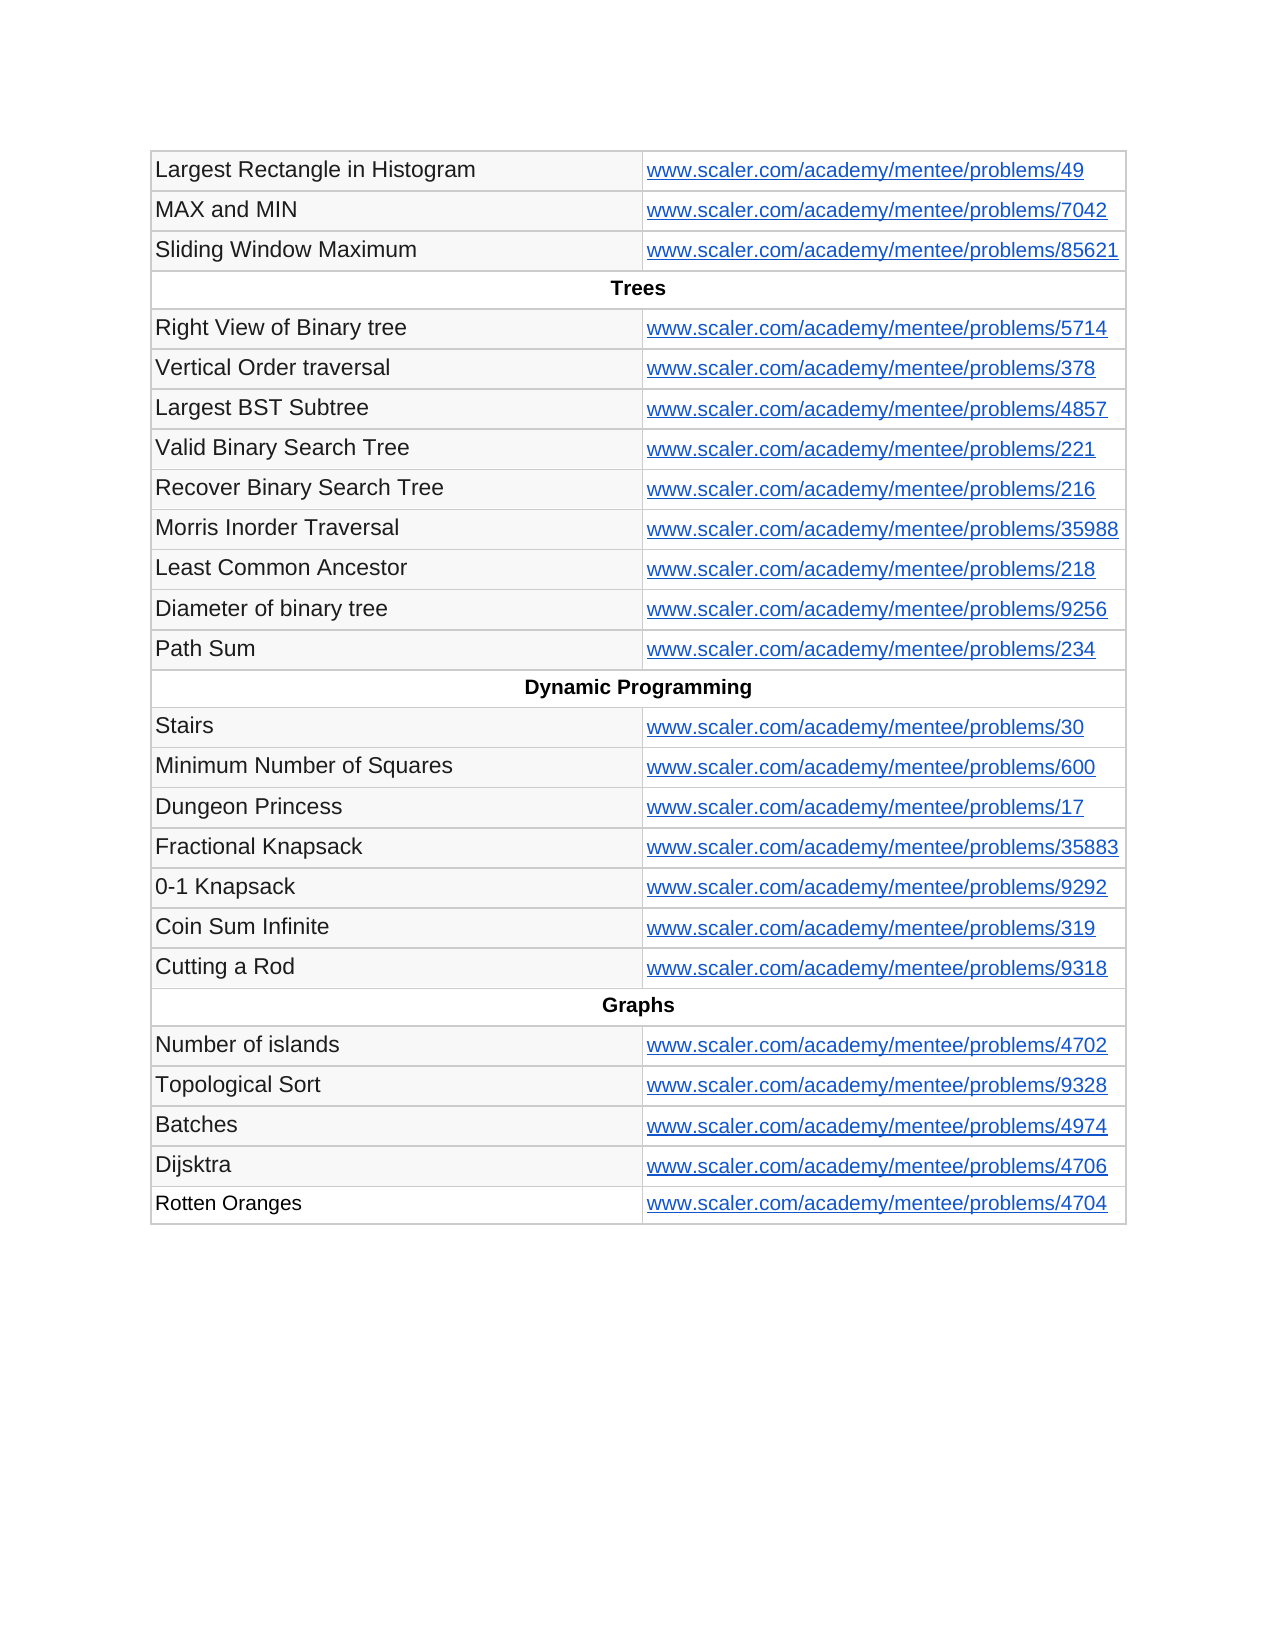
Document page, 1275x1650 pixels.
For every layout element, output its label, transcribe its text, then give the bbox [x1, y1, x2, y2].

table_cell Recover Binary Search Tree [152, 470, 642, 508]
table_cell Morris Inorder Traversal [152, 510, 642, 549]
table_cell www.scaler.com/academy/mentee/problems/85621 [643, 232, 1125, 270]
table_cell www.scaler.com/academy/mentee/problems/4706 [643, 1147, 1125, 1186]
table_cell Sliding Window Maximum [152, 232, 642, 270]
table_cell Dynamic Programming [152, 671, 1125, 707]
table_cell www.scaler.com/academy/mentee/problems/221 [643, 430, 1125, 468]
table_cell Fractional Knapsack [152, 829, 642, 867]
table_cell Coin Sum Infinite [152, 909, 642, 947]
table_cell www.scaler.com/academy/mentee/problems/5714 [643, 310, 1125, 348]
table_cell Batches [152, 1107, 642, 1145]
table_cell www.scaler.com/academy/mentee/problems/4857 [643, 390, 1125, 428]
table_cell Number of islands [152, 1027, 642, 1065]
table_cell www.scaler.com/academy/mentee/problems/17 [643, 788, 1125, 827]
table_cell www.scaler.com/academy/mentee/problems/49 [643, 152, 1125, 190]
table_cell Path Sum [152, 631, 642, 669]
table_cell Cutting a Rod [152, 949, 642, 987]
table_cell Trees [152, 272, 1125, 308]
table_cell Stairs [152, 708, 642, 747]
table_cell www.scaler.com/academy/mentee/problems/35988 [643, 510, 1125, 549]
table_cell Dungeon Princess [152, 788, 642, 827]
table_cell Diameter of binary tree [152, 590, 642, 629]
table_cell www.scaler.com/academy/mentee/problems/218 [643, 550, 1125, 589]
table_cell www.scaler.com/academy/mentee/problems/4702 [643, 1027, 1125, 1065]
table_cell Minimum Number of Squares [152, 748, 642, 787]
table_cell Least Common Ancestor [152, 550, 642, 589]
table_cell www.scaler.com/academy/mentee/problems/30 [643, 708, 1125, 747]
table_cell www.scaler.com/academy/mentee/problems/9328 [643, 1067, 1125, 1105]
table_cell www.scaler.com/academy/mentee/problems/9318 [643, 949, 1125, 987]
table_cell www.scaler.com/academy/mentee/problems/319 [643, 909, 1125, 947]
table_cell www.scaler.com/academy/mentee/problems/7042 [643, 192, 1125, 230]
table_cell www.scaler.com/academy/mentee/problems/4704 [643, 1187, 1125, 1223]
table_cell www.scaler.com/academy/mentee/problems/378 [643, 350, 1125, 388]
table_cell Graphs [152, 989, 1125, 1025]
table_cell www.scaler.com/academy/mentee/problems/9256 [643, 590, 1125, 629]
table_cell Right View of Binary tree [152, 310, 642, 348]
table_cell MAX and MIN [152, 192, 642, 230]
table_cell www.scaler.com/academy/mentee/problems/4974 [643, 1107, 1125, 1145]
table_cell www.scaler.com/academy/mentee/problems/9292 [643, 869, 1125, 907]
table_cell Largest Rectangle in Histogram [152, 152, 642, 190]
table_cell www.scaler.com/academy/mentee/problems/234 [643, 631, 1125, 669]
table_cell Rotten Oranges [152, 1187, 642, 1223]
table_cell Valid Binary Search Tree [152, 430, 642, 468]
table_cell Dijsktra [152, 1147, 642, 1186]
table_cell www.scaler.com/academy/mentee/problems/216 [643, 470, 1125, 508]
table_cell Topological Sort [152, 1067, 642, 1105]
table_cell 0-1 Knapsack [152, 869, 642, 907]
table_cell www.scaler.com/academy/mentee/problems/600 [643, 748, 1125, 787]
table_cell www.scaler.com/academy/mentee/problems/35883 [643, 829, 1125, 867]
table_cell Largest BST Subtree [152, 390, 642, 428]
table_cell Vertical Order traversal [152, 350, 642, 388]
